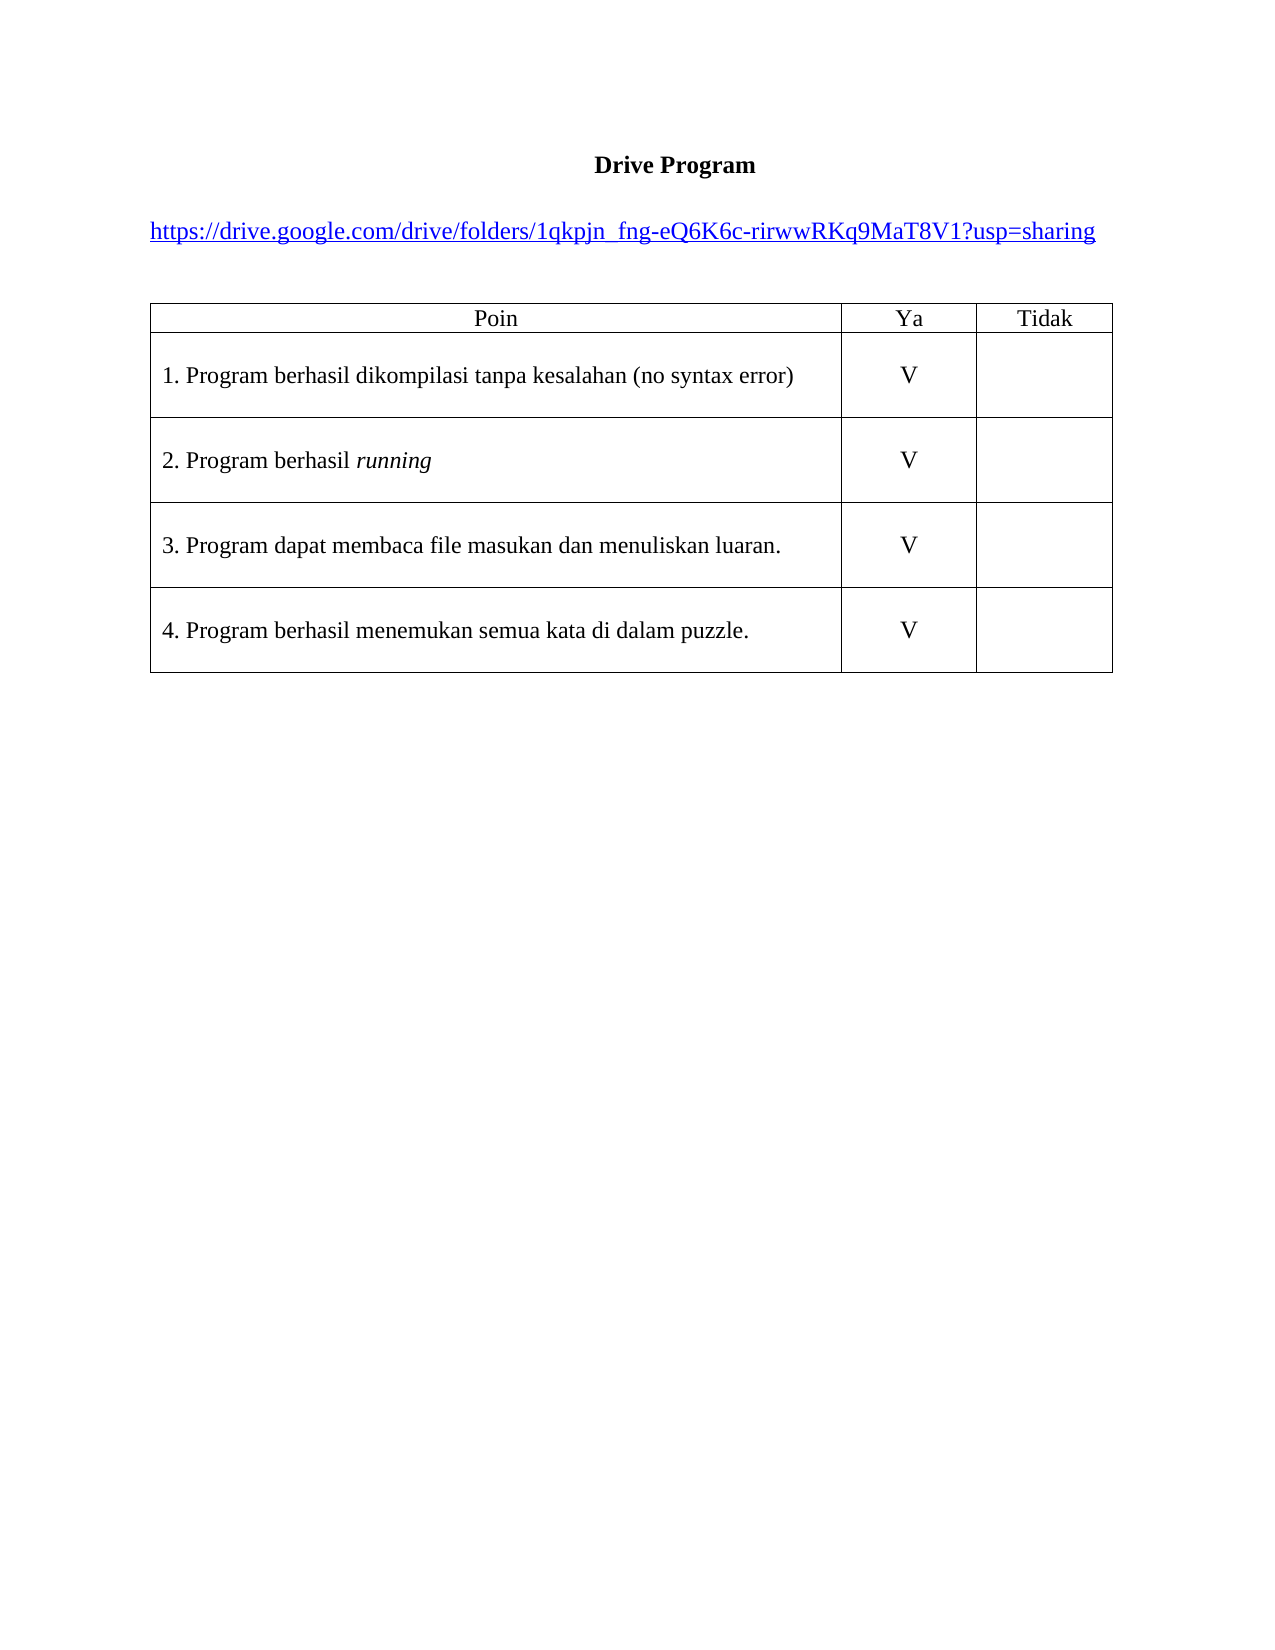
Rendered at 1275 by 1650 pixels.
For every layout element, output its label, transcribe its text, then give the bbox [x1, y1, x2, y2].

table_cell [977, 333, 1112, 417]
table_header Poin [151, 304, 841, 332]
table_cell 1. Program berhasil dikompilasi tanpa kesalahan (no syntax error) [151, 333, 841, 417]
list Drive Program [225, 150, 1125, 179]
table_cell 3. Program dapat membaca file masukan dan menuliskan luaran. [151, 503, 841, 587]
table_cell 4. Program berhasil menemukan semua kata di dalam puzzle. [151, 588, 841, 672]
table_cell V [842, 588, 976, 672]
list https://drive.google.com/drive/folders/1qkpjn_fng-eQ6K6c-rirwwRKq9MaT8V1?usp=sharing [150, 216, 1125, 245]
table_cell V [842, 418, 976, 502]
table_cell 2. Program berhasil running [151, 418, 841, 502]
table_cell V [842, 503, 976, 587]
table_header Ya [842, 304, 976, 332]
table_cell [977, 418, 1112, 502]
table_header Tidak [977, 304, 1112, 332]
table_cell [977, 503, 1112, 587]
table_cell [977, 588, 1112, 672]
table_cell V [842, 333, 976, 417]
